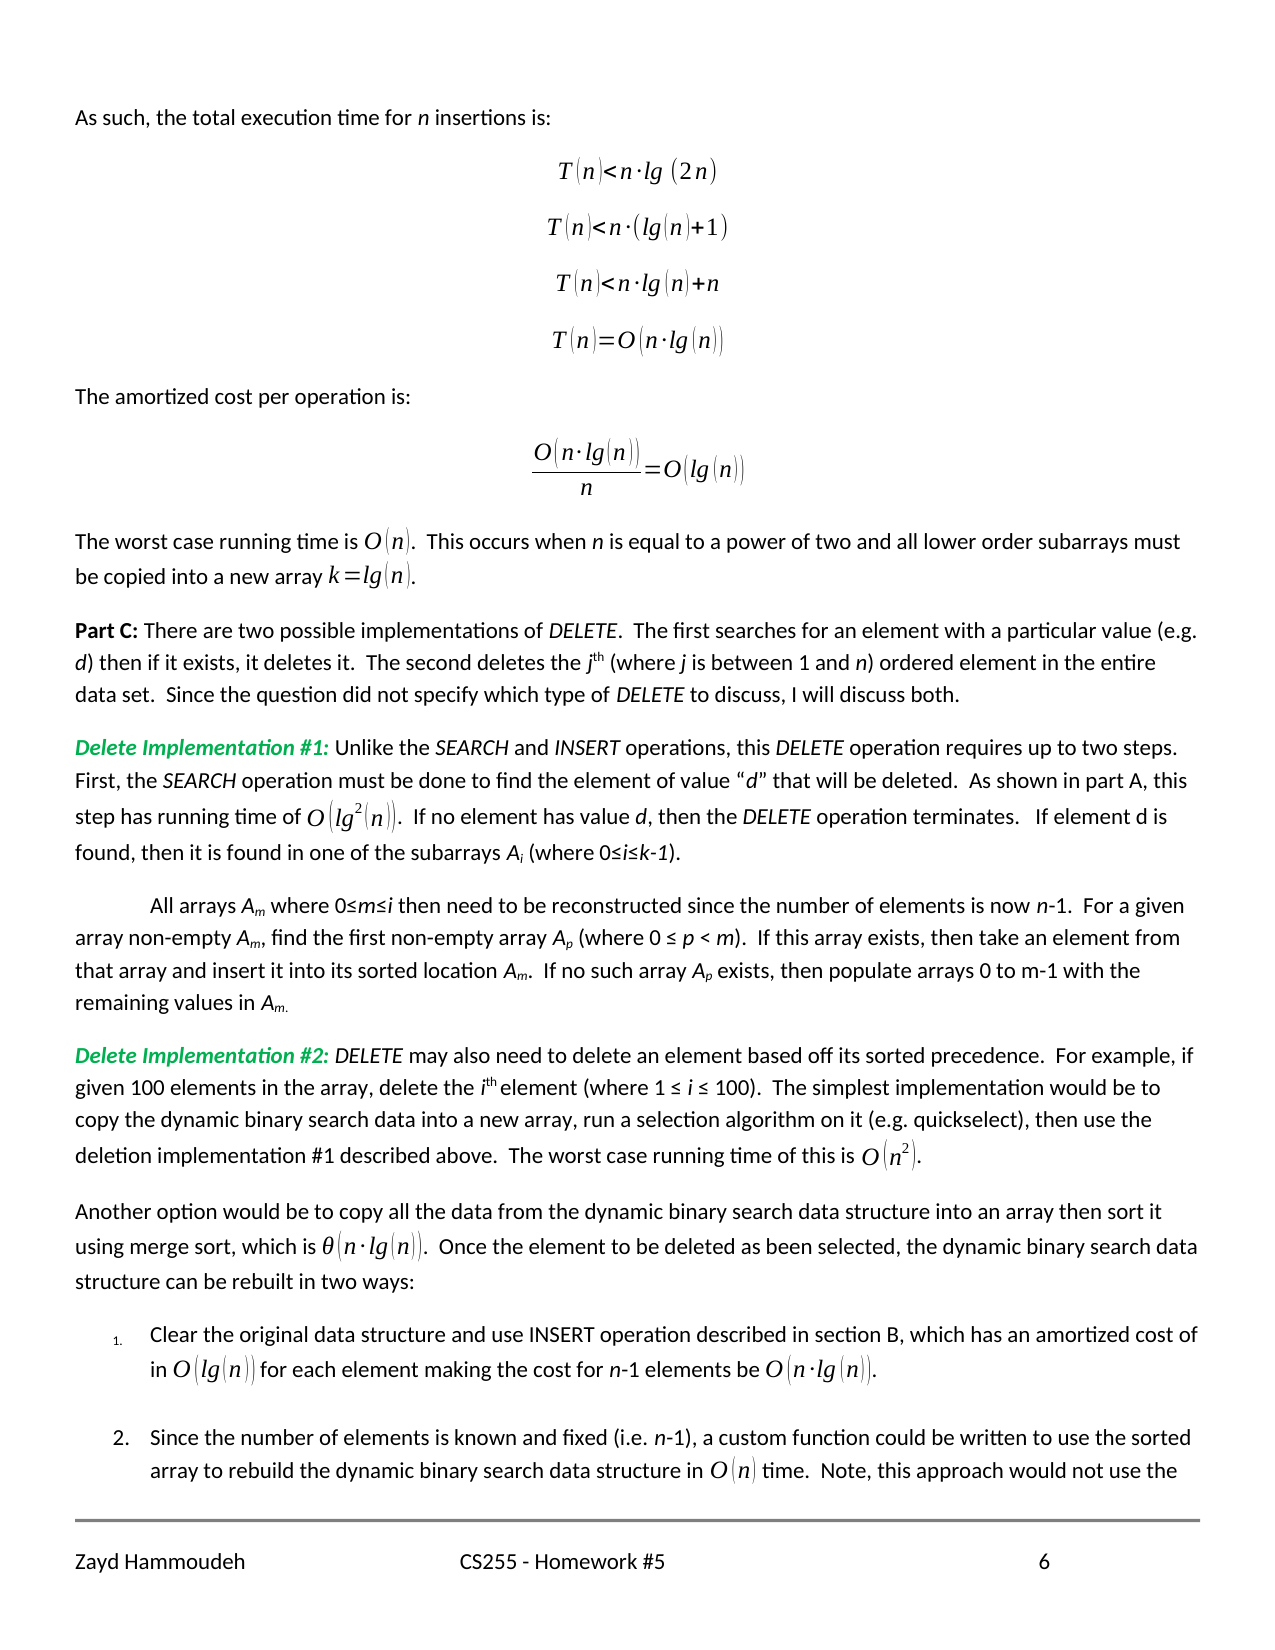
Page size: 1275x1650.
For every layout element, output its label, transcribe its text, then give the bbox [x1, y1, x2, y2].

list Clear the original data structure and use INSERT operation described in section B, which has an amortized cost of in for each element making the cost for n-1 elements be . [112, 1320, 1200, 1387]
text Delete Implementation #1: Unlike the SEARCH and INSERT operations, this DELETE operation requires up to two steps. First, the SEARCH operation must be done to find the element of value “d” that will be deleted. As shown in part A, this step has running time of . If no element has value d, then the DELETE operation terminates. If element d is found, then it is found in one of the subarrays Ai (where 0≤i≤k-1). [75, 733, 1200, 866]
text The worst case running time is . This occurs when n is equal to a power of two and all lower order subarrays must be copied into a new array . [75, 526, 1200, 591]
text As such, the total execution time for n insertions is: [75, 103, 1200, 131]
text Part C: There are two possible implementations of DELETE. The first searches for an element with a particular value (e.g. d) then if it exists, it deletes it. The second deletes the jth (where j is between 1 and n) ordered element in the entire data set. Since the question did not specify which type of DELETE to discuss, I will discuss both. [75, 616, 1200, 708]
text Another option would be to copy all the data from the dynamic binary search data structure into an array then sort it using merge sort, which is . Once the element to be deleted as been selected, the dynamic binary search data structure can be rebuilt in two ways: [75, 1197, 1200, 1295]
text The amortized cost per operation is: [75, 382, 1200, 411]
text Delete Implementation #2: DELETE may also need to delete an element based off its sorted precedence. For example, if given 100 elements in the array, delete the ith element (where 1 ≤ i ≤ 100). The simplest implementation would be to copy the dynamic binary search data into a new array, run a selection algorithm on it (e.g. quickselect), then use the deletion implementation #1 described above. The worst case running time of this is . [75, 1041, 1200, 1172]
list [112, 1423, 1200, 1486]
text All arrays Am where 0≤m≤i then need to be reconstructed since the number of elements is now n-1. For a given array non-empty Am, find the first non-empty array Ap (where 0 ≤ p < m). If this array exists, then take an element from that array and insert it into its sorted location Am. If no such array Ap exists, then populate arrays 0 to m-1 with the remaining values in Am. [75, 891, 1200, 1016]
